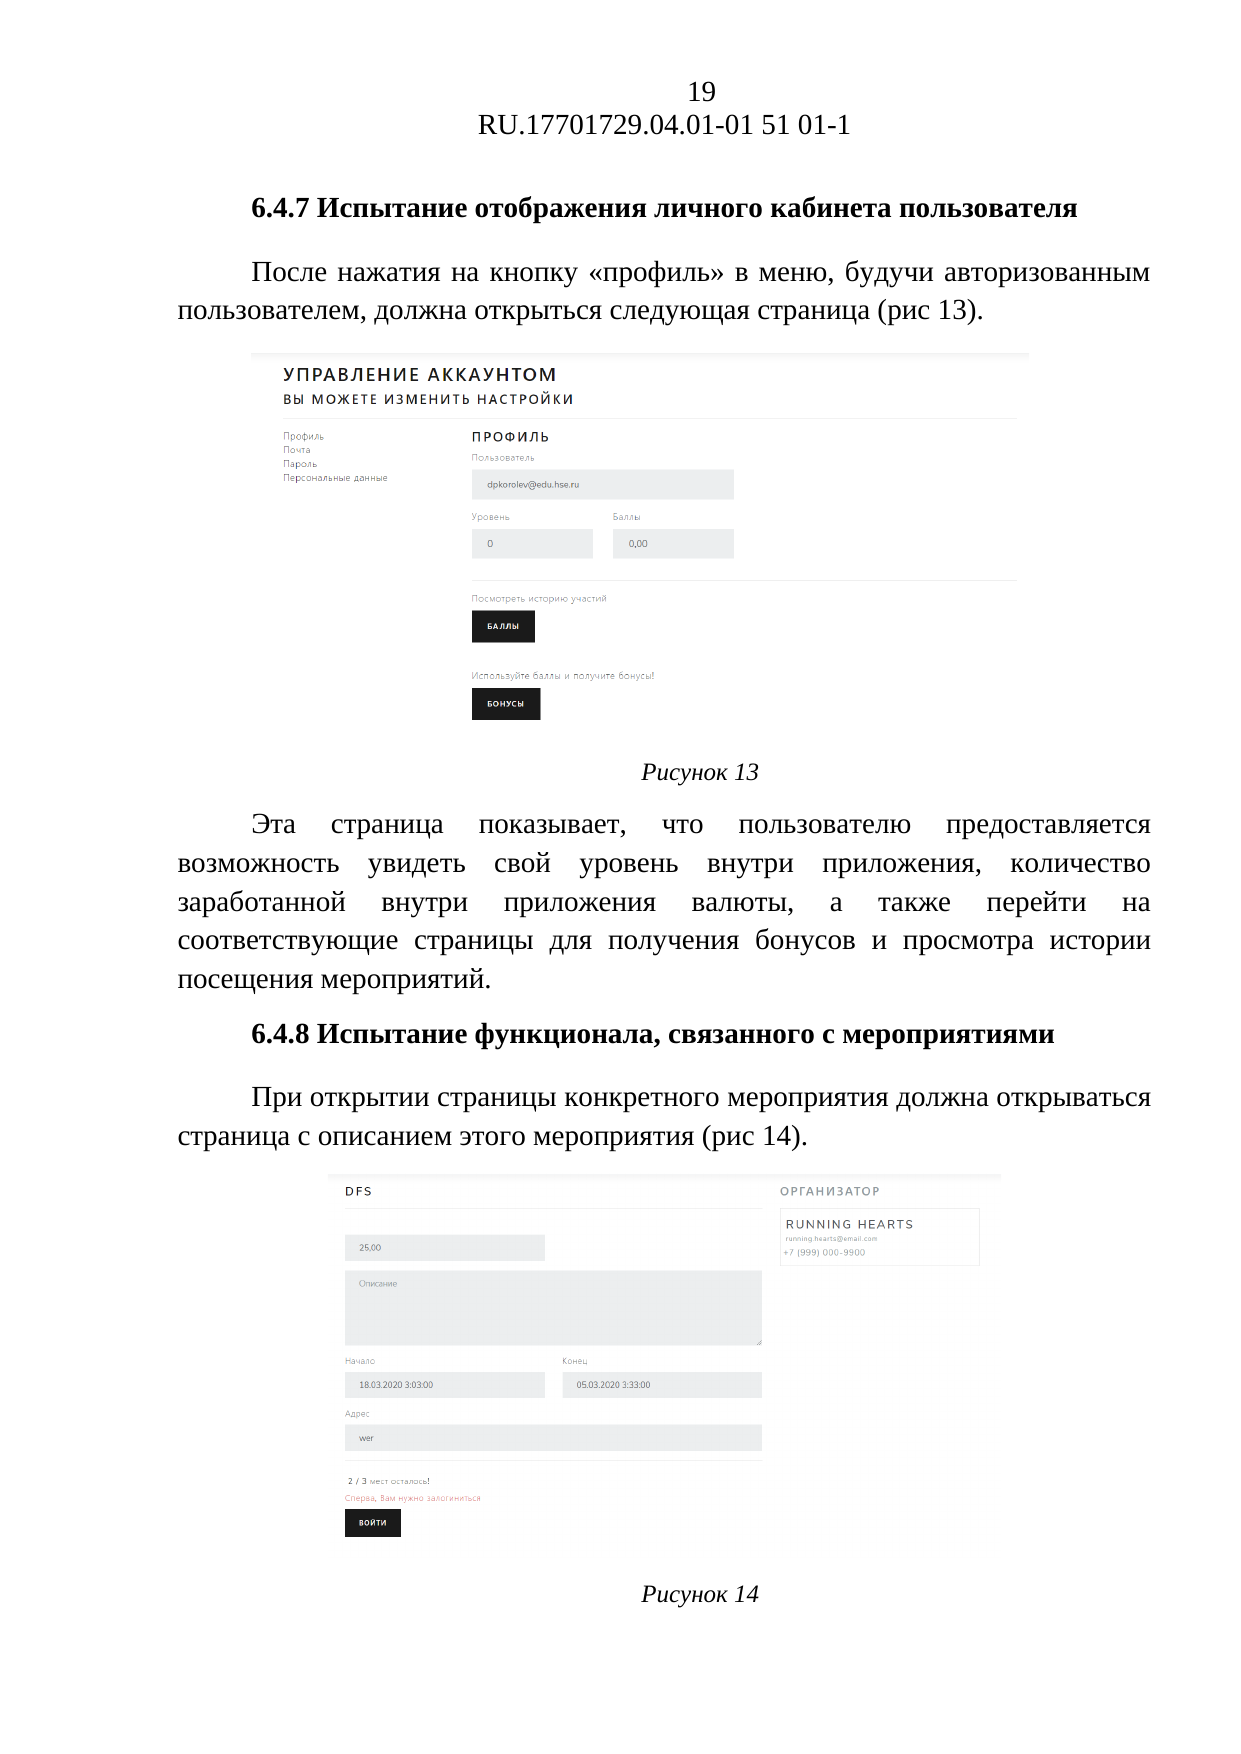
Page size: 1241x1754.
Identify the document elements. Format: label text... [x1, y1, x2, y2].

text При открытии страницы конкретного мероприятия должна открываться страница с описанием этого мероприятия (рис 14). [177, 1079, 1152, 1152]
picture [327, 1173, 1002, 1558]
picture [251, 347, 1030, 736]
text Рисунок 13 [177, 757, 1152, 786]
subtitle 6.4.8 Испытание функционала, связанного с мероприятиями [251, 1016, 1152, 1049]
text Эта страница показывает, что пользователю предоставляется возможность увидеть свой уровень внутри приложения, количество заработанной внутри приложения валюты, а также перейти на соответствующие страницы для получения бонусов и просмотра истории посещения мероприятий. [177, 807, 1152, 994]
text Рисунок 14 [177, 1579, 1152, 1608]
text После нажатия на кнопку «профиль» в меню, будучи авторизованным пользователем, должна открыться следующая страница (рис 13). [177, 254, 1152, 326]
subtitle 6.4.7 Испытание отображения личного кабинета пользователя [251, 190, 1152, 224]
